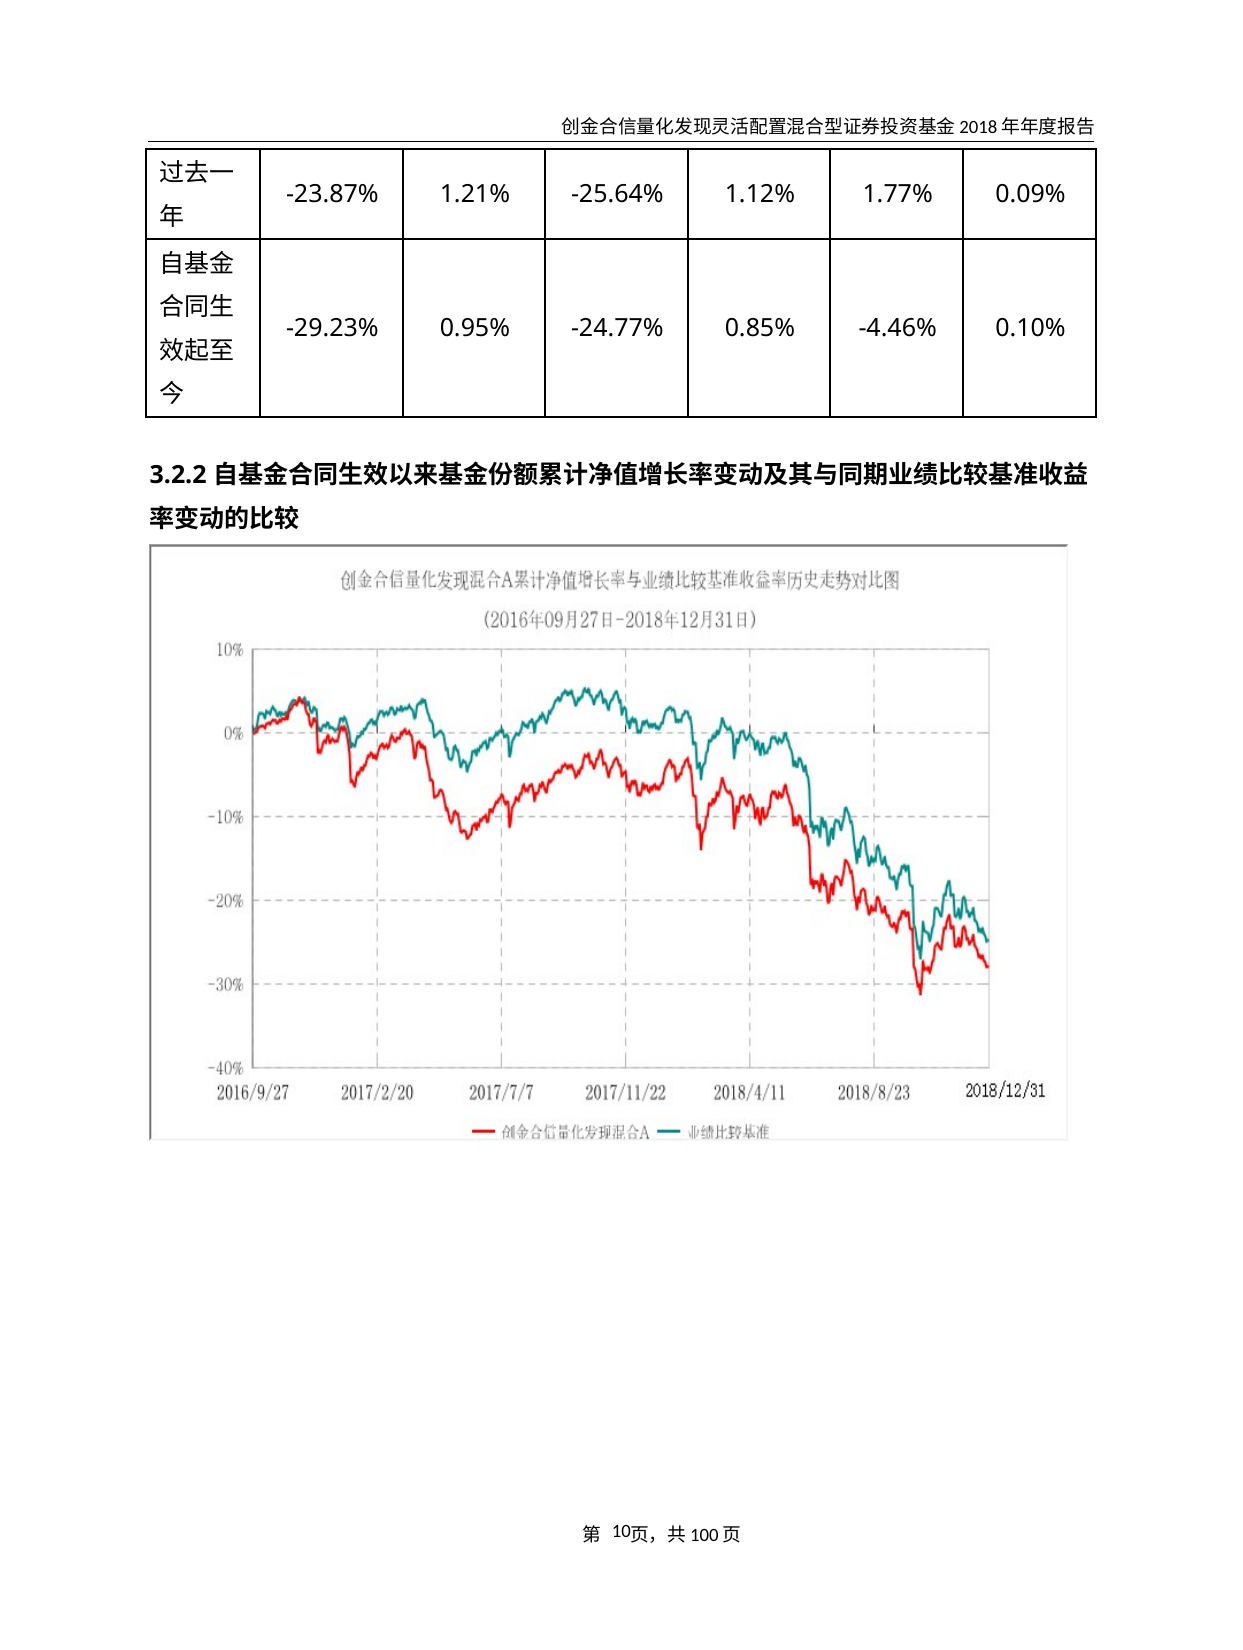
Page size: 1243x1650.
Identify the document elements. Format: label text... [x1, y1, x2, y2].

table_cell -23.87% [261, 150, 402, 238]
text 3.2.2 自基金合同生效以来基金份额累计净值增长率变动及其与同期业绩比较基准收益率变动的比较 [149, 455, 1094, 534]
table_cell -29.23% [261, 240, 402, 416]
table_cell 1.12% [689, 150, 829, 238]
table_cell 1.21% [404, 150, 544, 238]
table_cell 1.77% [831, 150, 962, 238]
table_cell 过去一年 [147, 150, 259, 238]
table_cell 0.10% [964, 240, 1095, 416]
picture [149, 544, 1069, 1142]
table_cell 0.09% [964, 150, 1095, 238]
table_cell 0.95% [404, 240, 544, 416]
table_cell -24.77% [546, 240, 687, 416]
table_cell 自基金合同生效起至今 [147, 240, 259, 416]
table_cell -4.46% [831, 240, 962, 416]
table_cell -25.64% [546, 150, 687, 238]
table_cell 0.85% [689, 240, 829, 416]
